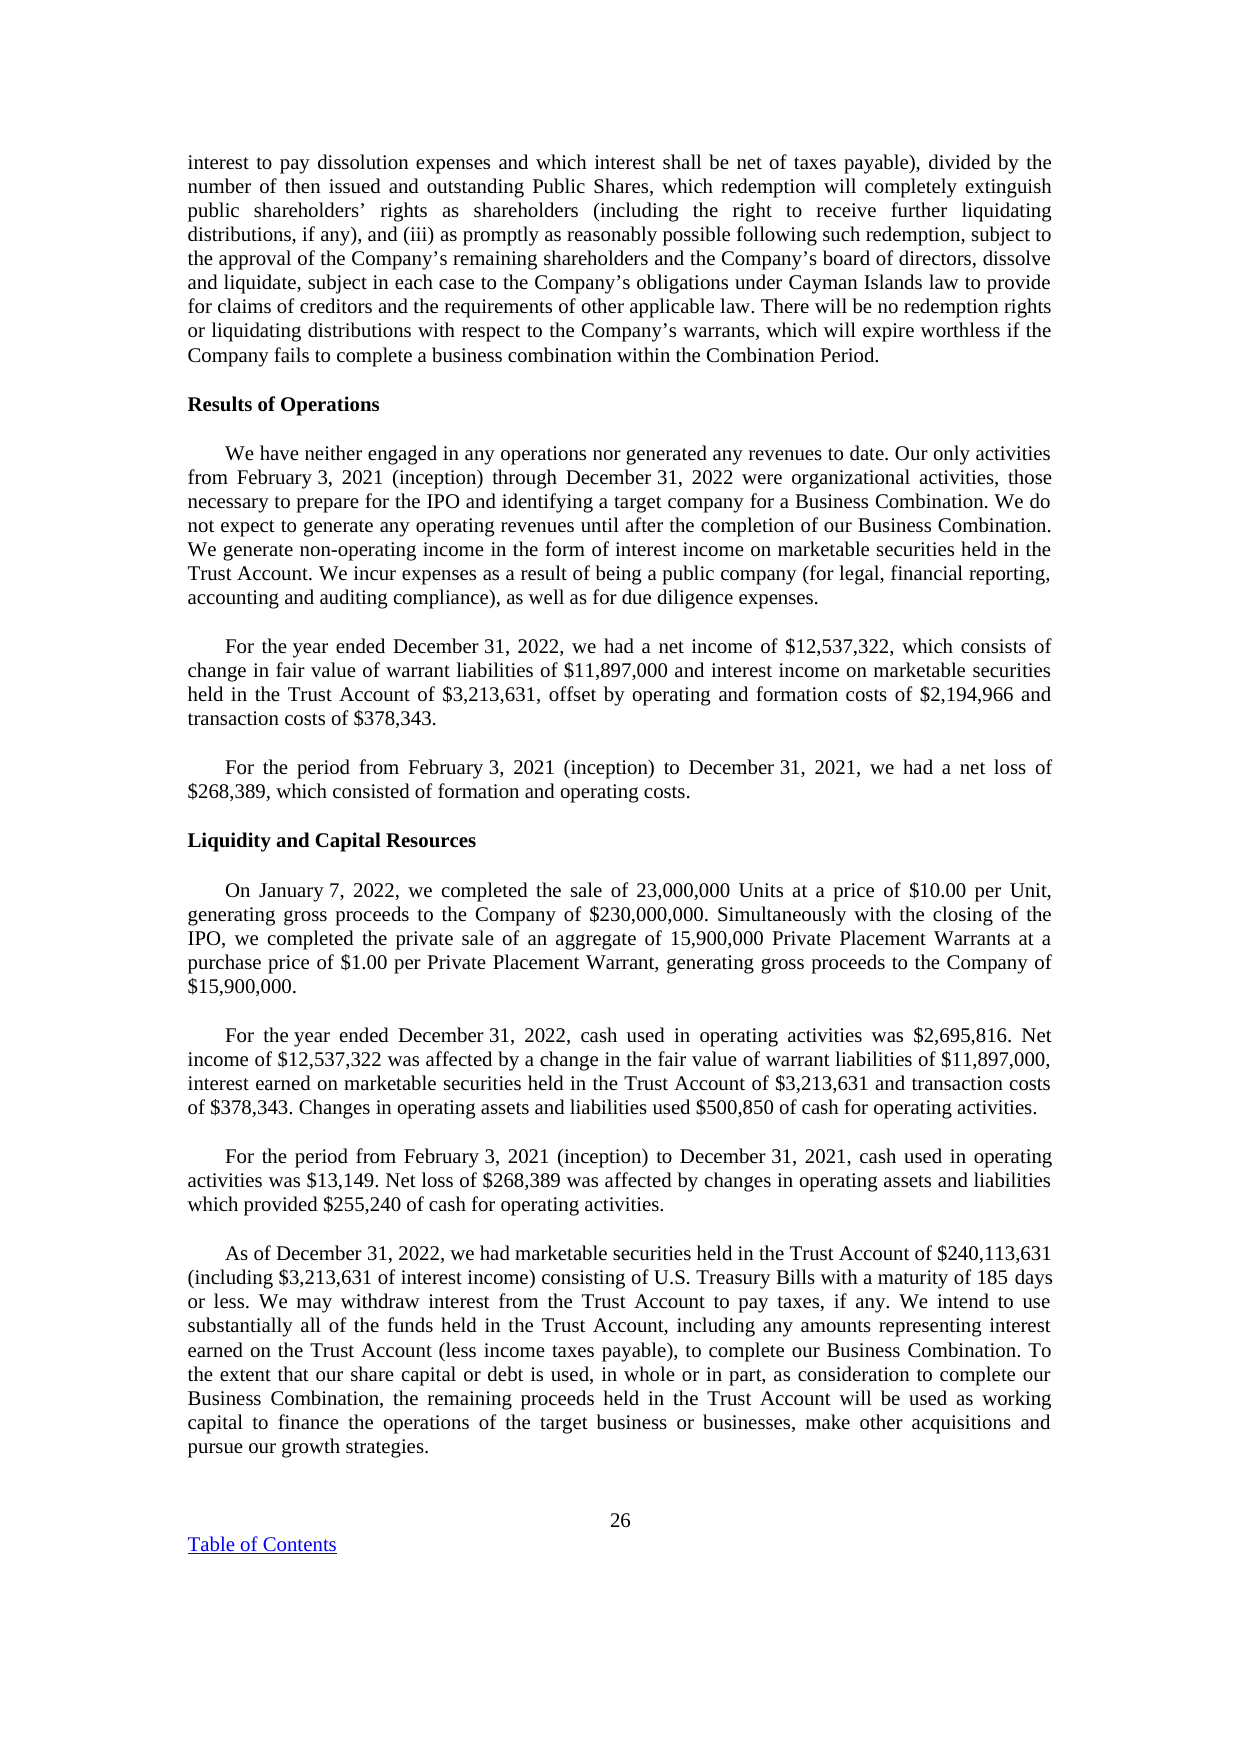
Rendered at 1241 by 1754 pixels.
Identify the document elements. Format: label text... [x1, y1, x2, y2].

text As of December 31, 2022, we had marketable securities held in the Trust Account of $240,113,631 (including $3,213,631 of interest income) consisting of U.S. Treasury Bills with a maturity of 185 days or less. We may withdraw interest from the Trust Account to pay taxes, if any. We intend to use substantially all of the funds held in the Trust Account, including any amounts representing interest earned on the Trust Account (less income taxes payable), to complete our Business Combination. To the extent that our share capital or debt is used, in whole or in part, as consideration to complete our Business Combination, the remaining proceeds held in the Trust Account will be used as working capital to finance the operations of the target business or businesses, make other acquisitions and pursue our growth strategies. [187, 1241, 1053, 1458]
text Liquidity and Capital Resources [187, 828, 1053, 852]
text Table of Contents [187, 1532, 1053, 1556]
text For the period from February 3, 2021 (inception) to December 31, 2021, cash used in operating activities was $13,149. Net loss of $268,389 was affected by changes in operating assets and liabilities which provided $255,240 of cash for operating activities. [187, 1144, 1053, 1216]
text For the year ended December 31, 2022, we had a net income of $12,537,322, which consists of change in fair value of warrant liabilities of $11,897,000 and interest income on marketable securities held in the Trust Account of $3,213,631, offset by operating and formation costs of $2,194,966 and transaction costs of $378,343. [187, 634, 1053, 730]
text For the year ended December 31, 2022, cash used in operating activities was $2,695,816. Net income of $12,537,322 was affected by a change in the fair value of warrant liabilities of $11,897,000, interest earned on marketable securities held in the Trust Account of $3,213,631 and transaction costs of $378,343. Changes in operating assets and liabilities used $500,850 of cash for operating activities. [187, 1023, 1053, 1119]
text On January 7, 2022, we completed the sale of 23,000,000 Units at a price of $10.00 per Unit, generating gross proceeds to the Company of $230,000,000. Simultaneously with the closing of the IPO, we completed the private sale of an aggregate of 15,900,000 Private Placement Warrants at a purchase price of $1.00 per Private Placement Warrant, generating gross proceeds to the Company of $15,900,000. [187, 877, 1053, 998]
text We have neither engaged in any operations nor generated any revenues to date. Our only activities from February 3, 2021 (inception) through December 31, 2022 were organizational activities, those necessary to prepare for the IPO and identifying a target company for a Business Combination. We do not expect to generate any operating revenues until after the completion of our Business Combination. We generate non-operating income in the form of interest income on marketable securities held in the Trust Account. We incur expenses as a result of being a public company (for legal, financial reporting, accounting and auditing compliance), as well as for due diligence expenses. [187, 441, 1053, 609]
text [187, 150, 1053, 367]
text 26 [187, 1508, 1053, 1532]
text For the period from February 3, 2021 (inception) to December 31, 2021, we had a net loss of $268,389, which consisted of formation and operating costs. [187, 755, 1053, 803]
text Results of Operations [187, 392, 1053, 416]
